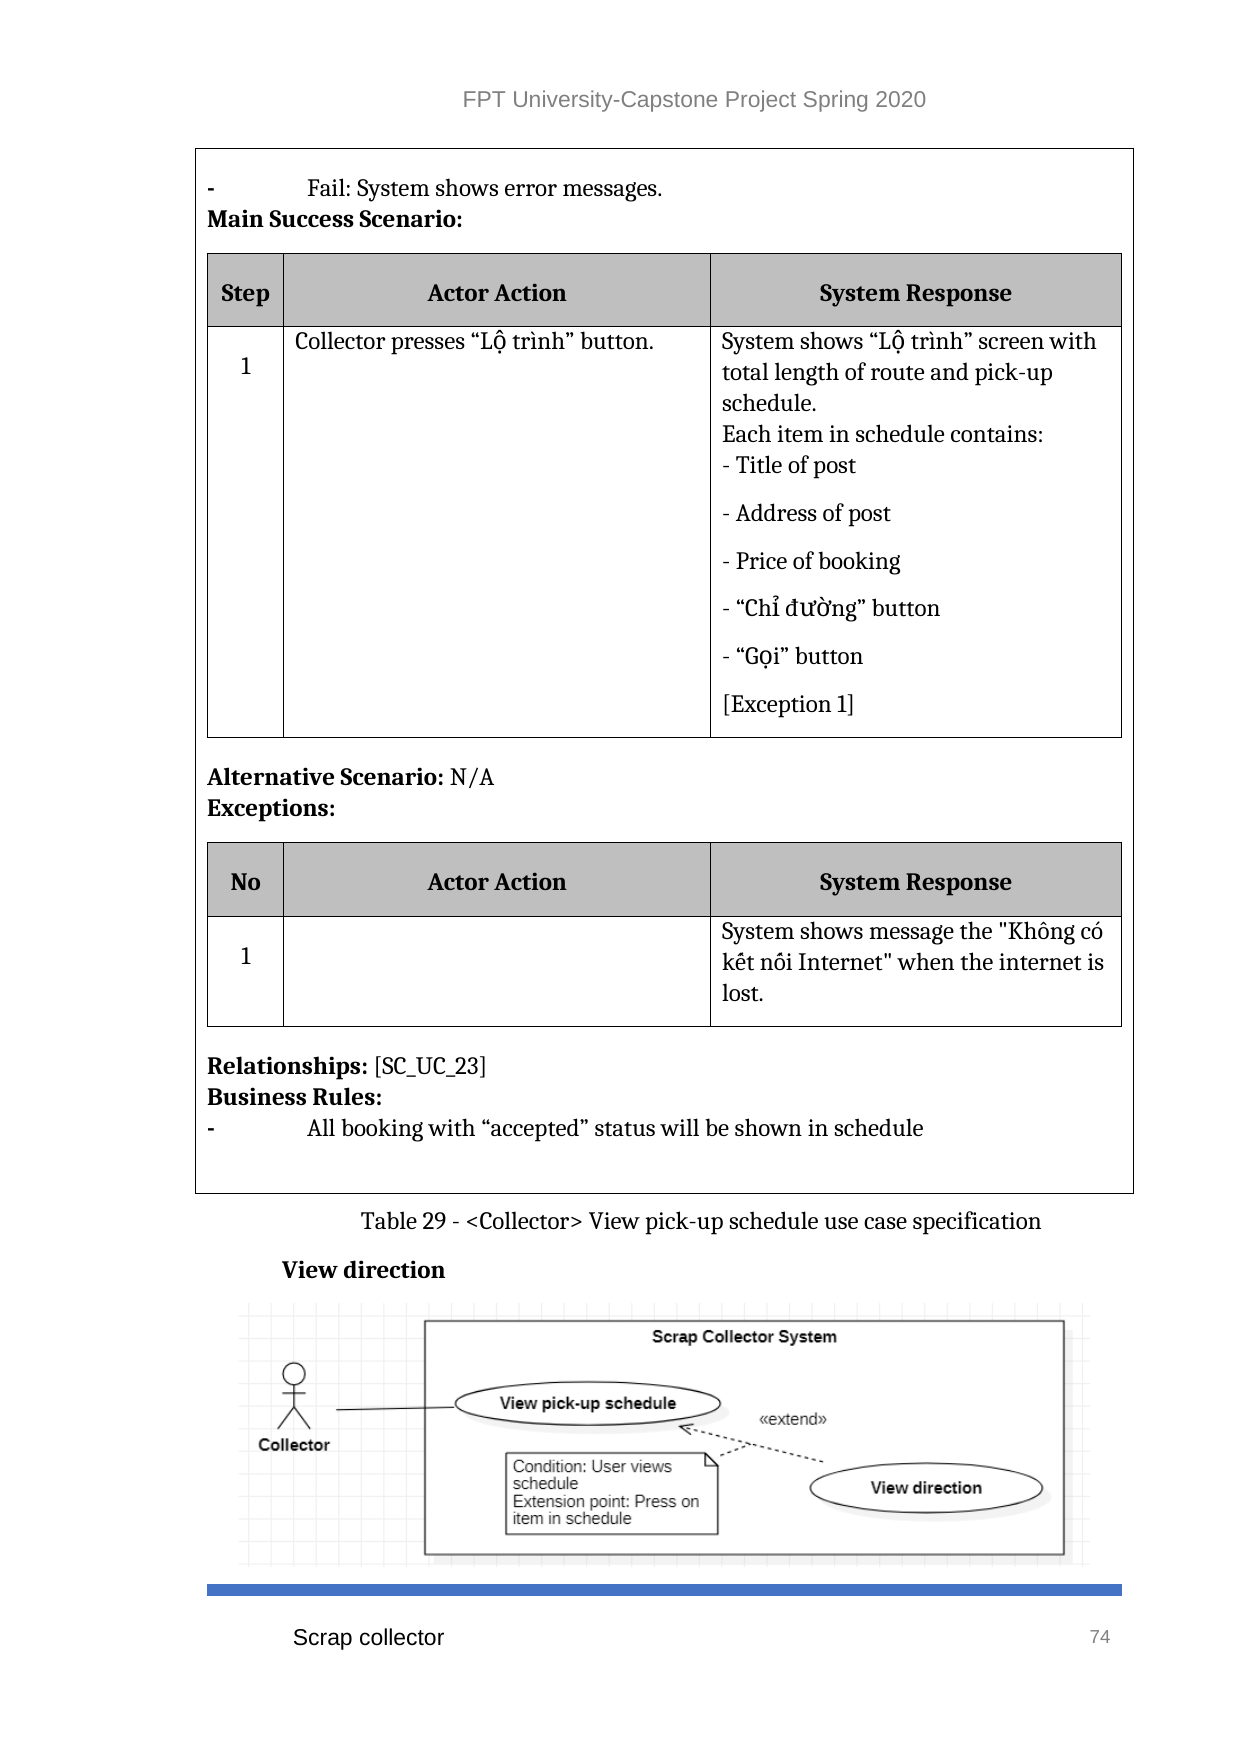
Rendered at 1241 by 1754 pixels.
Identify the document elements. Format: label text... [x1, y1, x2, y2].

picture [238, 1303, 1091, 1567]
subtitle View direction [282, 1256, 1122, 1285]
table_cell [196, 149, 1133, 1193]
text Table 29 - <Collector> View pick-up schedule use case specification [207, 1207, 1122, 1235]
